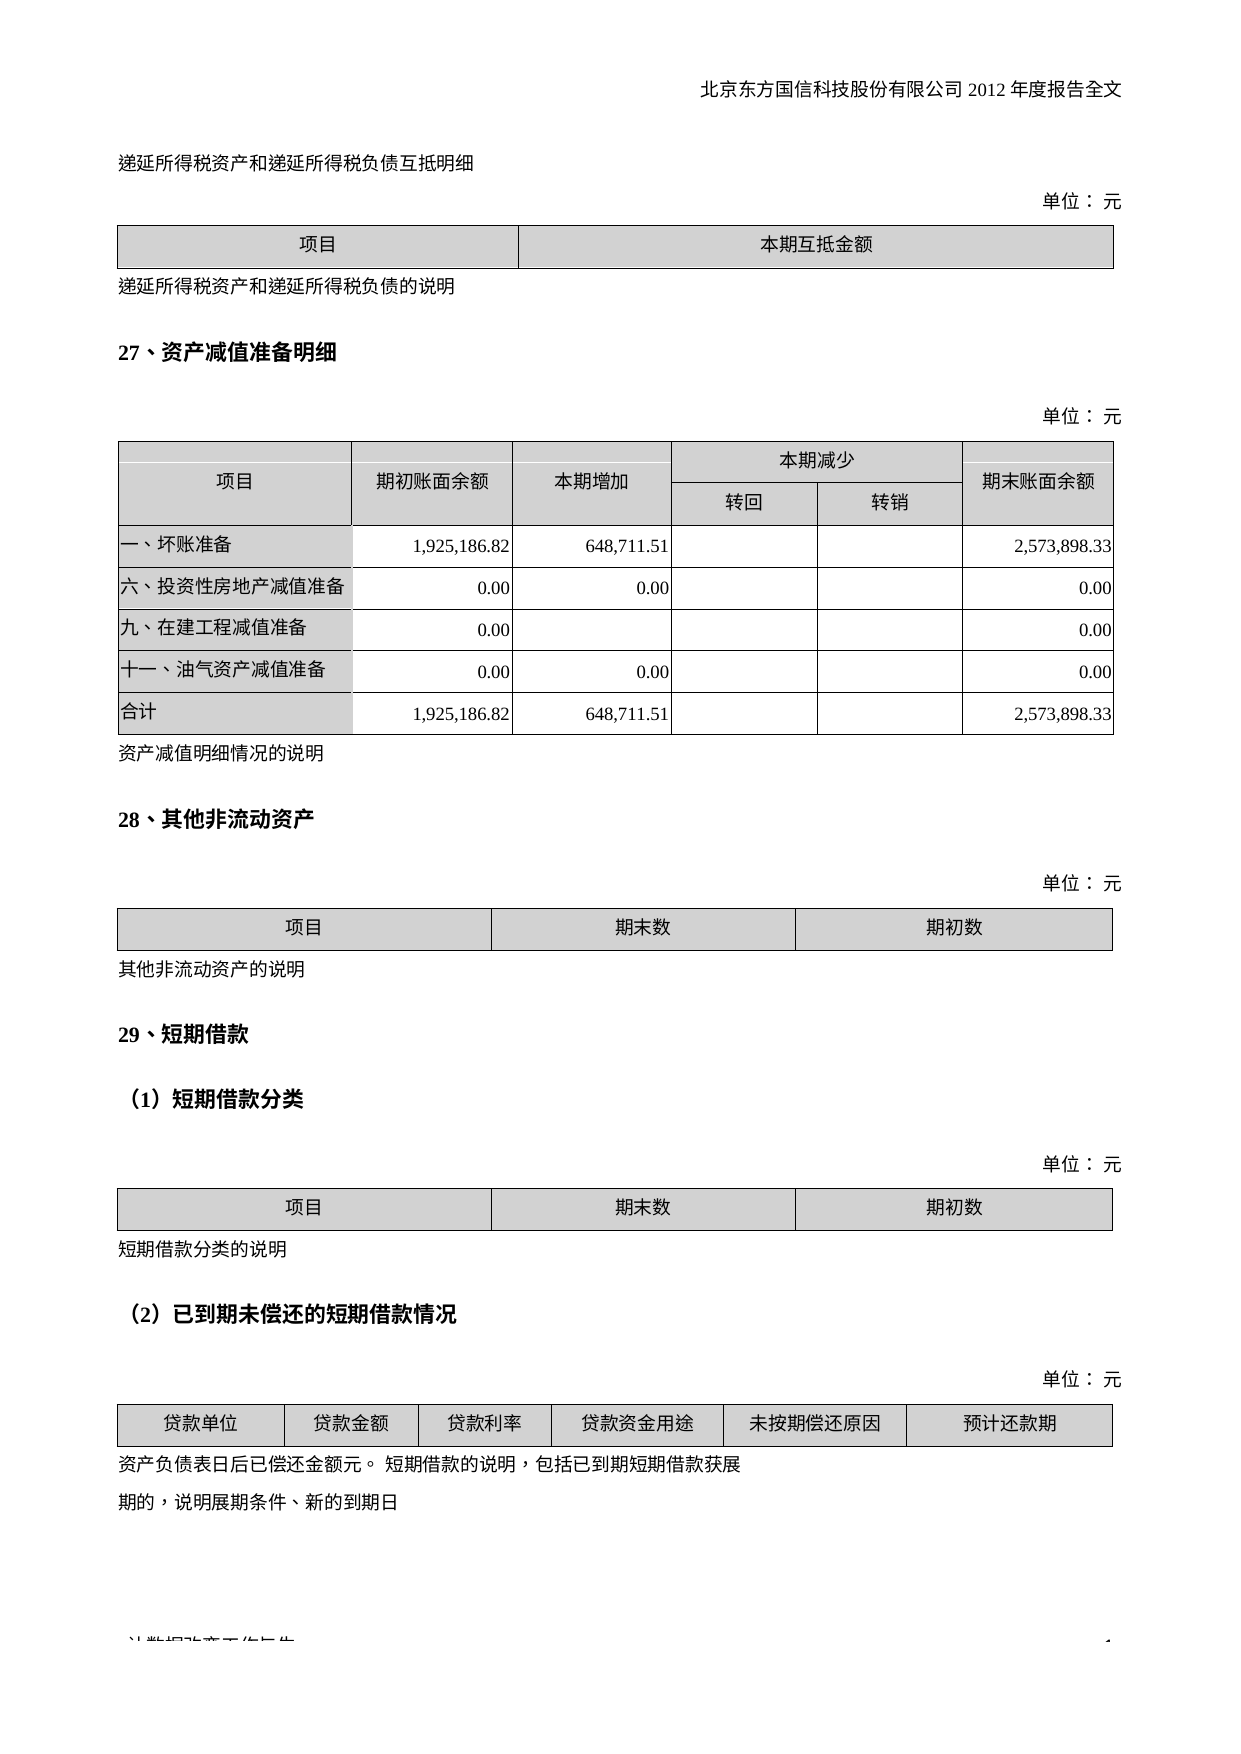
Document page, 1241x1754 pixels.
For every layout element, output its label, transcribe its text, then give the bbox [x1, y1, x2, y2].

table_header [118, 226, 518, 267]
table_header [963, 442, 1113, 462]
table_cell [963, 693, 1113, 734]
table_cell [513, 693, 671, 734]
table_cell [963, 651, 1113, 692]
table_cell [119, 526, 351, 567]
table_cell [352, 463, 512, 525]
text 单位： 元 [102, 1366, 1122, 1392]
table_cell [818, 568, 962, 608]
text 短期借款分类的说明 [118, 1236, 1138, 1262]
subtitle （2）已到期未偿还的短期借款情况 [118, 1299, 1138, 1329]
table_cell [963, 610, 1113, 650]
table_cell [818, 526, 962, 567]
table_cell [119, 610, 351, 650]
text 其他非流动资产的说明 [118, 956, 1138, 981]
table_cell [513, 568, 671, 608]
text 单位： 元 [102, 871, 1122, 896]
text 递延所得税资产和递延所得税负债互抵明细 [118, 151, 1138, 176]
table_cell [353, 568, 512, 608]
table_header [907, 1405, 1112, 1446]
subtitle 29、短期借款 [118, 1019, 1138, 1049]
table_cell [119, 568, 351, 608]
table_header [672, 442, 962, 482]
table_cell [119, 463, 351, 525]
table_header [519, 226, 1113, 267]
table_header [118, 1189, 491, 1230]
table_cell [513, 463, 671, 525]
text 递延所得税资产和递延所得税负债的说明 [118, 273, 1138, 299]
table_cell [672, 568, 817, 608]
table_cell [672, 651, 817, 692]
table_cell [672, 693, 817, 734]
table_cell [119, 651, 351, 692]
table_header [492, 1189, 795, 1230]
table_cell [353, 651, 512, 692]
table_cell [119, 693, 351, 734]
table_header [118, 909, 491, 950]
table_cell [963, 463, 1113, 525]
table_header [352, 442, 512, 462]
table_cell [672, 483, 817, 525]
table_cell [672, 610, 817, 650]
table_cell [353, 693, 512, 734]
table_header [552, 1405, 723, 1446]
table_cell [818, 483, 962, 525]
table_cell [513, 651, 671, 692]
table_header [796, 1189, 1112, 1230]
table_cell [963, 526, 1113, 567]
text 资产负债表日后已偿还金额元。 短期借款的说明，包括已到期短期借款获展期的，说明展期条件、新的到期日 [118, 1452, 757, 1515]
text 单位： 元 [102, 188, 1122, 214]
subtitle 28、其他非流动资产 [118, 804, 1138, 833]
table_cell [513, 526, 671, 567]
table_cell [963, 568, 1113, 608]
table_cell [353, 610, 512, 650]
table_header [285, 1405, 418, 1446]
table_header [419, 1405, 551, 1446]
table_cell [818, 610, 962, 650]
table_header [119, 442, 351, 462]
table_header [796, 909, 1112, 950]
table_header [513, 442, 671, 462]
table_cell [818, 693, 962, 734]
subtitle 27、资产减值准备明细 [118, 337, 1138, 367]
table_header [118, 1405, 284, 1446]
text 单位： 元 [102, 404, 1122, 429]
text 资产减值明细情况的说明 [118, 740, 1138, 766]
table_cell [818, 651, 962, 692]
subtitle （1）短期借款分类 [118, 1084, 1138, 1114]
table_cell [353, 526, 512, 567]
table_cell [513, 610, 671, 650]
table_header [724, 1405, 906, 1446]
text 单位： 元 [102, 1151, 1122, 1176]
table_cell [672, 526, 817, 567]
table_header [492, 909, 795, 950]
